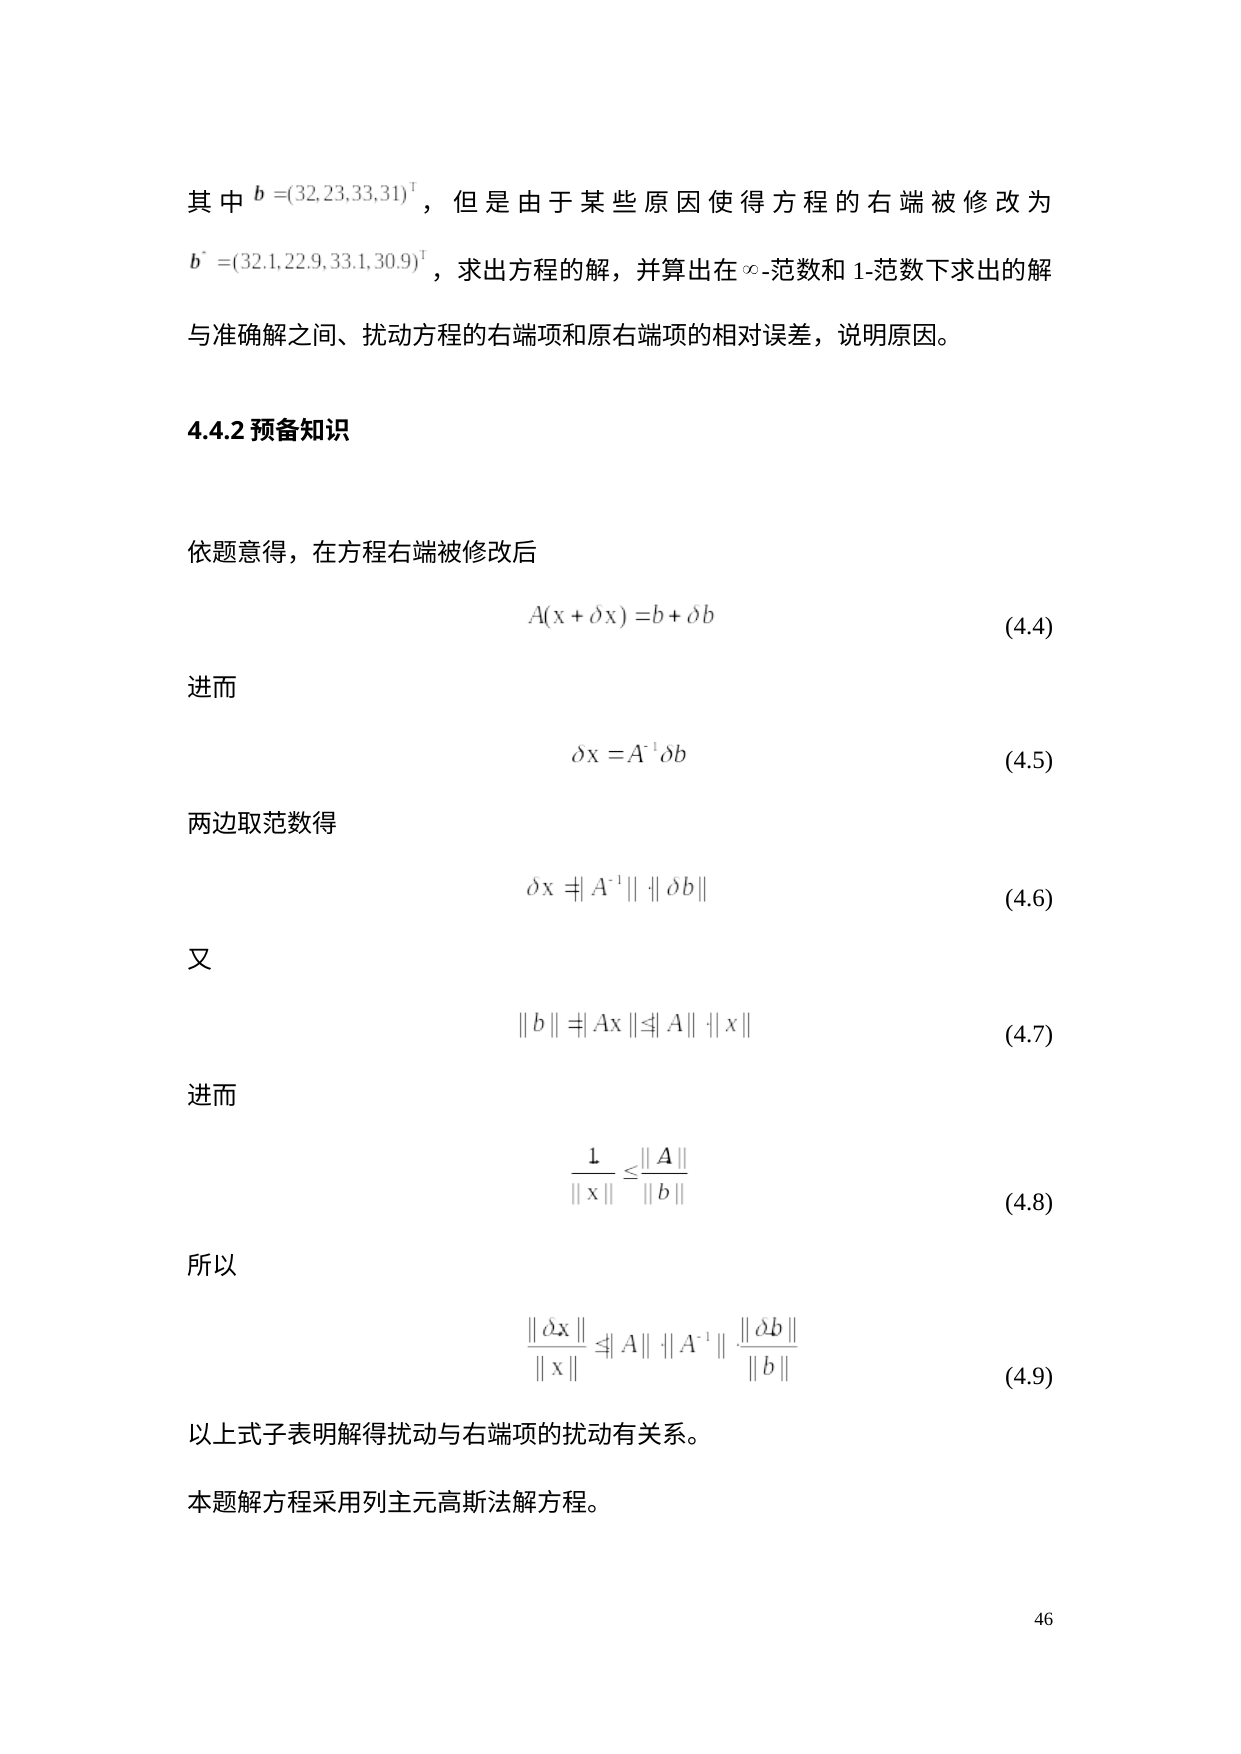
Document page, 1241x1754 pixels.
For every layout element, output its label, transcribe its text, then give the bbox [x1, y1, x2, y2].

text 又 [187, 924, 1053, 992]
text 以上式子表明解得扰动与右端项的扰动有关系。 [187, 1399, 1028, 1467]
text (4.8) [187, 1127, 1053, 1229]
text 进而 [187, 1059, 1053, 1127]
text (4.7) [187, 992, 1053, 1059]
text (4.9) [187, 1297, 1053, 1399]
text 本题解方程采用列主元高斯法解方程。 [187, 1467, 1028, 1535]
text 依题意得，在方程右端被修改后 [187, 516, 1053, 584]
subtitle 4.4.2预备知识 [187, 395, 1053, 463]
text 两边取范数得 [187, 788, 1053, 856]
text (4.6) [187, 856, 1053, 924]
text 进而 [187, 652, 1053, 720]
text (4.5) [187, 720, 1053, 788]
text 其中，但是由于某些原因使得方程的右端被修改为，求出方程的解，并算出在-范数和1-范数下求出的解与准确解之间、扰动方程的右端项和原右端项的相对误差，说明原因。 [187, 164, 1053, 368]
text 所以 [187, 1229, 1053, 1297]
text (4.4) [187, 584, 1053, 652]
